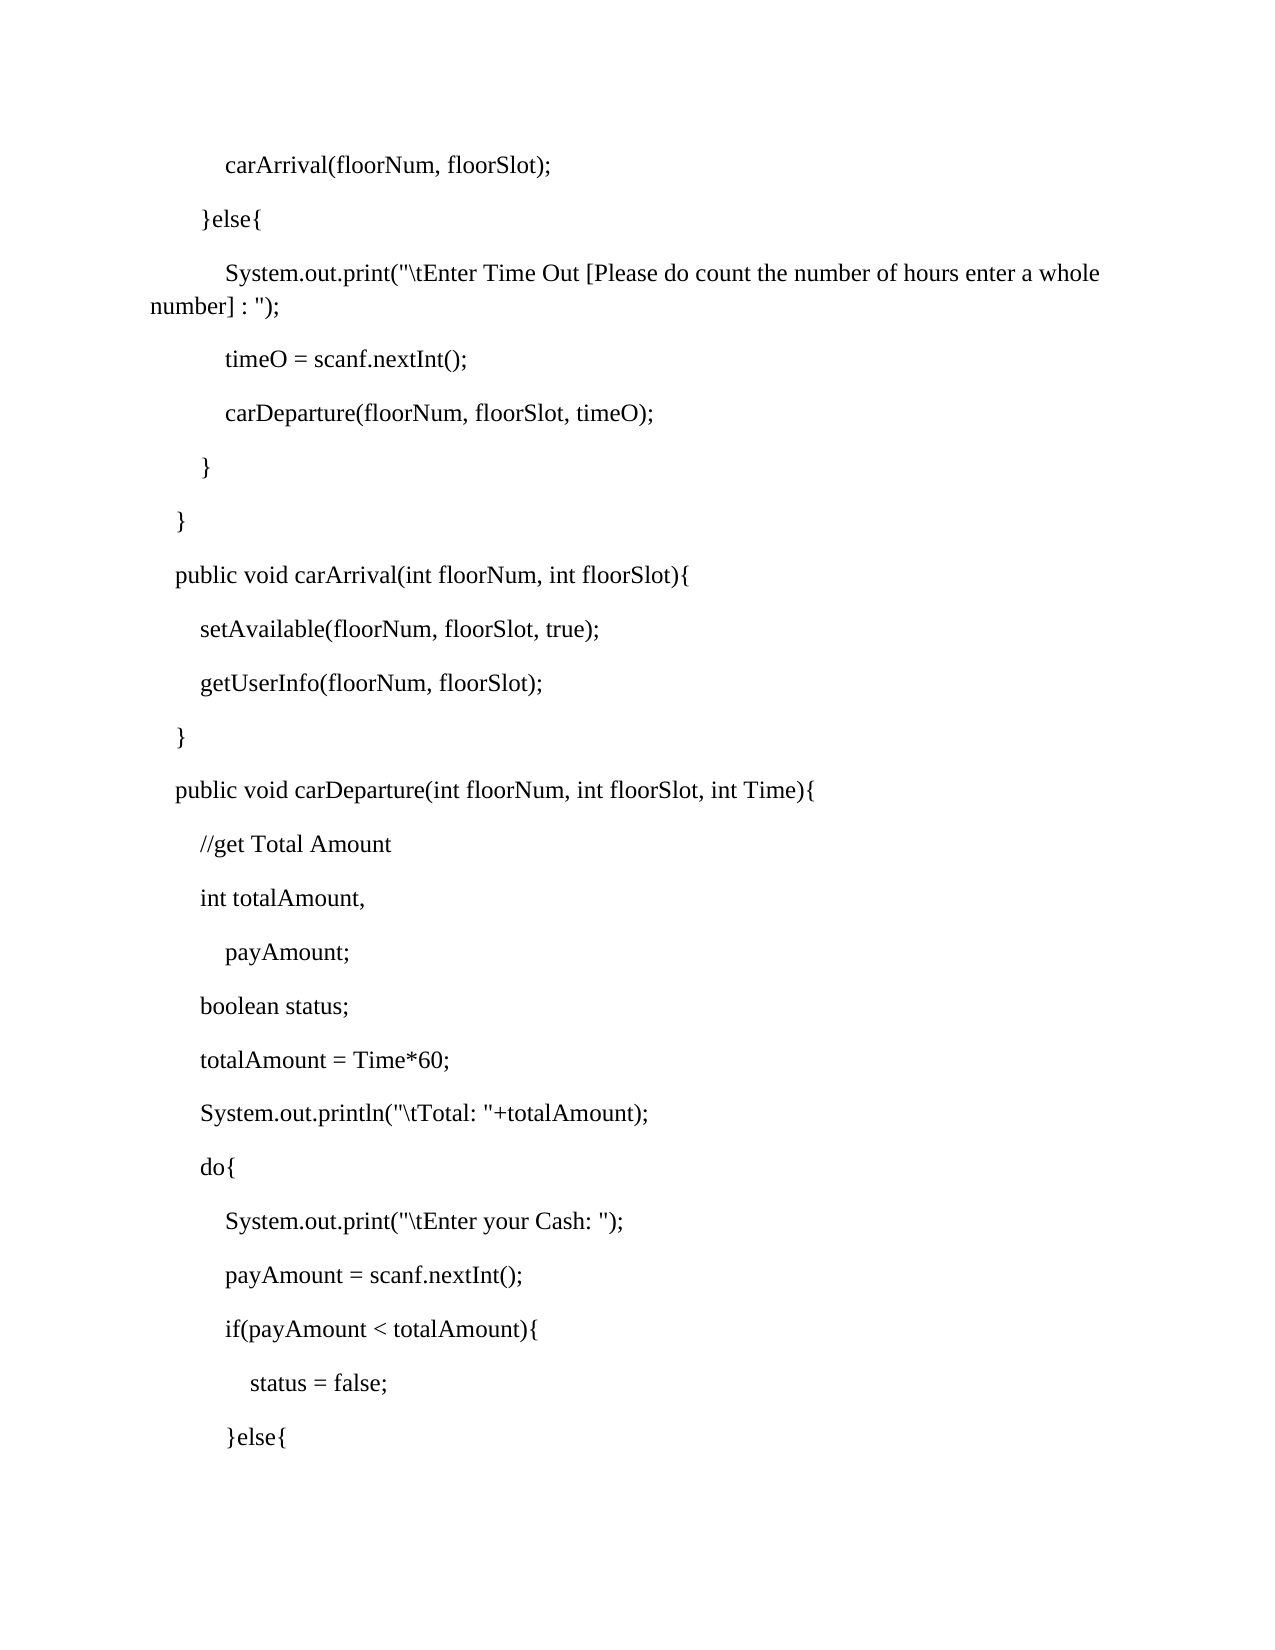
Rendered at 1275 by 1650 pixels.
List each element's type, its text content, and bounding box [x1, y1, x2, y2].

text if(payAmount < totalAmount){ [150, 1314, 1125, 1343]
text public void carDeparture(int floorNum, int floorSlot, int Time){ [150, 775, 1125, 804]
text payAmount = scanf.nextInt(); [150, 1260, 1125, 1289]
text carArrival(floorNum, floorSlot); [150, 150, 1125, 179]
text totalAmount = Time*60; [150, 1045, 1125, 1073]
text public void carArrival(int floorNum, int floorSlot){ [150, 560, 1125, 589]
text getUserInfo(floorNum, floorSlot); [150, 668, 1125, 696]
text do{ [150, 1152, 1125, 1181]
text } [150, 722, 1125, 750]
text boolean status; [150, 991, 1125, 1019]
text int totalAmount, [150, 883, 1125, 912]
text } [150, 452, 1125, 481]
text System.out.print("\tEnter Time Out [Please do count the number of hours enter a whole number] : "); [150, 258, 1125, 319]
text setAvailable(floorNum, floorSlot, true); [150, 614, 1125, 643]
text } [150, 506, 1125, 535]
text System.out.print("\tEnter your Cash: "); [150, 1206, 1125, 1235]
text status = false; [150, 1368, 1125, 1397]
text carDeparture(floorNum, floorSlot, timeO); [150, 398, 1125, 427]
text timeO = scanf.nextInt(); [150, 344, 1125, 373]
text }else{ [150, 204, 1125, 233]
text System.out.println("\tTotal: "+totalAmount); [150, 1098, 1125, 1127]
text }else{ [150, 1422, 1125, 1450]
text payAmount; [150, 937, 1125, 966]
text //get Total Amount [150, 829, 1125, 858]
